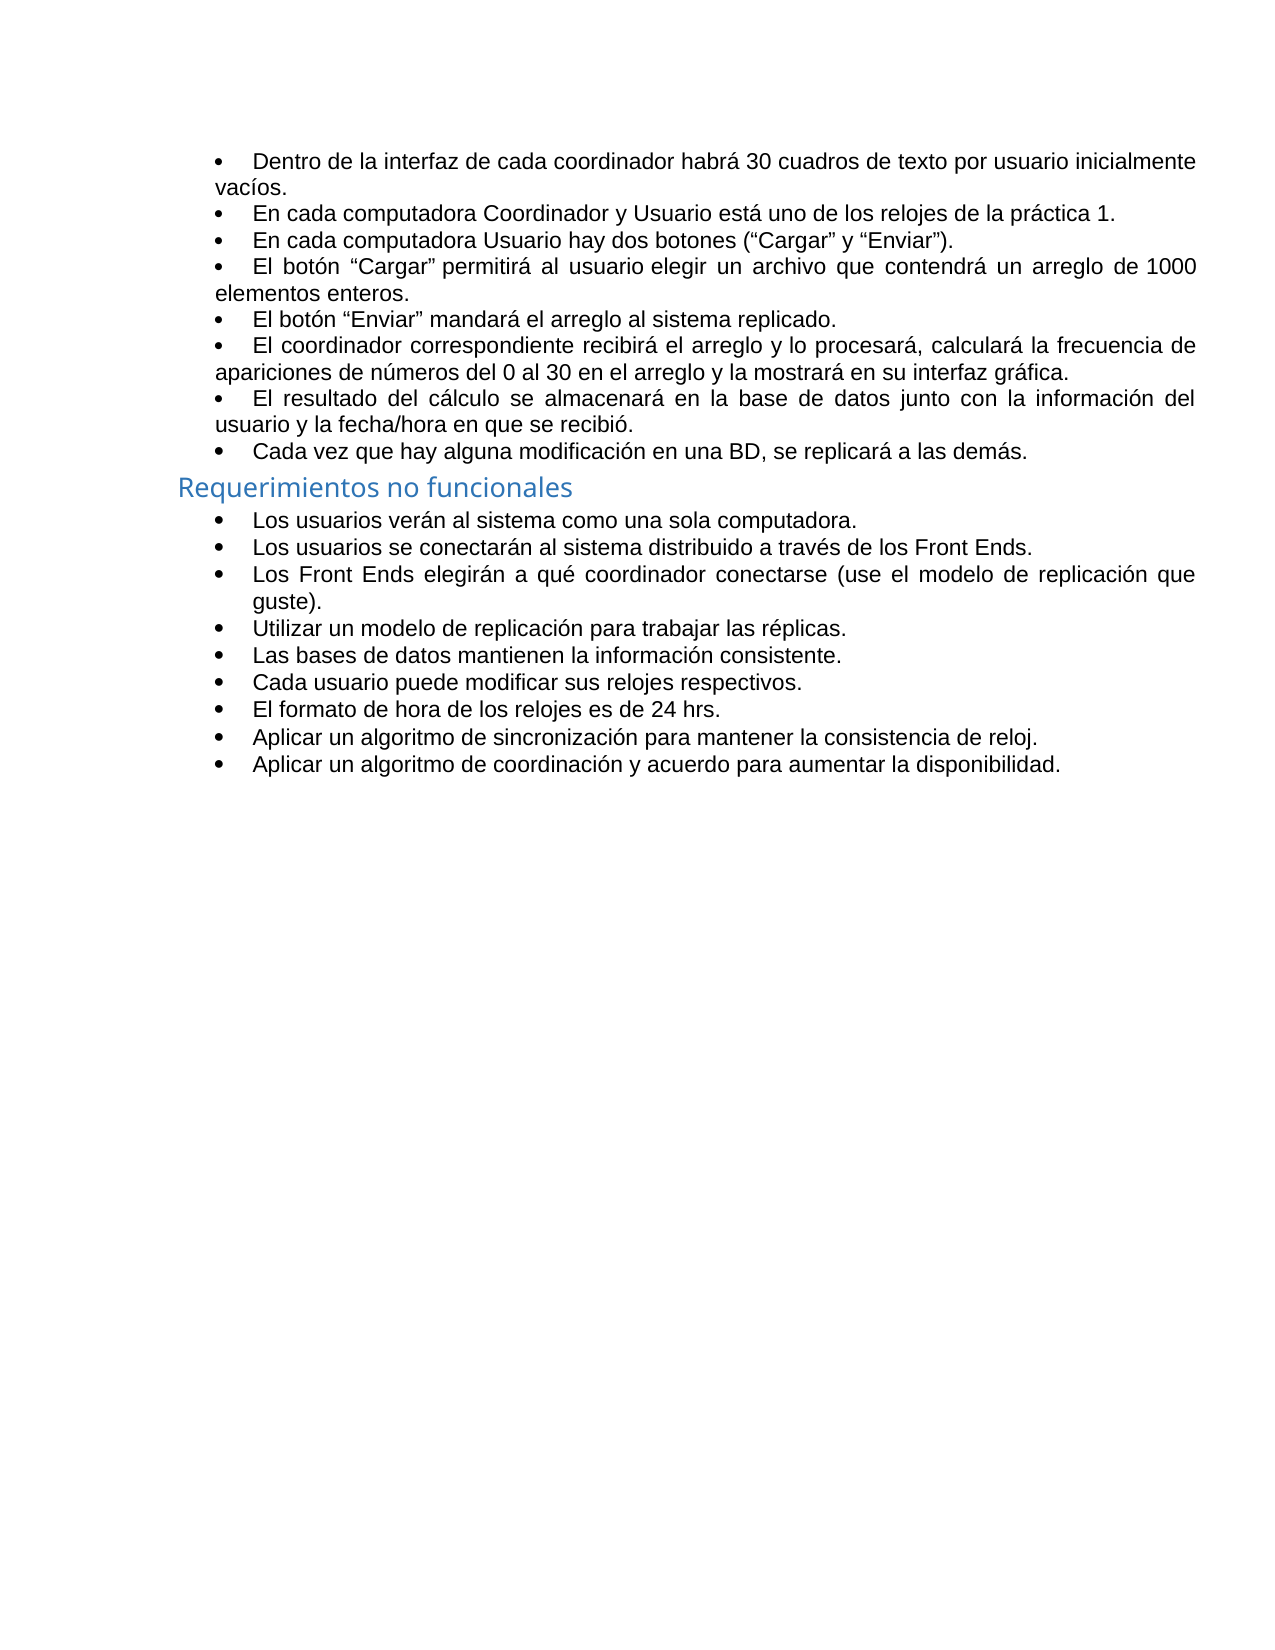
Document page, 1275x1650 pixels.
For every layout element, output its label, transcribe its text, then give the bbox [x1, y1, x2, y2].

list El formato de hora de los relojes es de 24 hrs. [215, 696, 1197, 723]
list Dentro de la interfaz de cada coordinador habrá 30 cuadros de texto por usuario inicialmente vacíos. [215, 148, 1197, 200]
list Utilizar un modelo de replicación para trabajar las réplicas. [215, 615, 1197, 641]
list En cada computadora Usuario hay dos botones (“Cargar” y “Enviar”). [215, 227, 1197, 253]
list El botón “Cargar” permitirá al usuario elegir un archivo que contendrá un arreglo de 1000 elementos enteros. [215, 253, 1197, 306]
list Los usuarios se conectarán al sistema distribuido a través de los Front Ends. [215, 534, 1197, 560]
list Los usuarios verán al sistema como una sola computadora. [215, 507, 1197, 533]
list El coordinador correspondiente recibirá el arreglo y lo procesará, calculará la frecuencia de apariciones de números del 0 al 30 en el arreglo y la mostrará en su interfaz gráfica. [215, 332, 1197, 385]
list El botón “Enviar” mandará el arreglo al sistema replicado. [215, 306, 1197, 332]
list El resultado del cálculo se almacenará en la base de datos junto con la información del usuario y la fecha/hora en que se recibió. [215, 385, 1197, 438]
list Cada vez que hay alguna modificación en una BD, se replicará a las demás. [215, 438, 1197, 464]
list Aplicar un algoritmo de coordinación y acuerdo para aumentar la disponibilidad. [215, 751, 1197, 777]
list Cada usuario puede modificar sus relojes respectivos. [215, 669, 1197, 696]
list En cada computadora Coordinador y Usuario está uno de los relojes de la práctica 1. [215, 200, 1197, 227]
list Los Front Ends elegirán a qué coordinador conectarse (use el modelo de replicación que guste). [215, 561, 1197, 614]
list Aplicar un algoritmo de sincronización para mantener la consistencia de reloj. [215, 723, 1197, 750]
list Las bases de datos mantienen la información consistente. [215, 642, 1197, 668]
subtitle Requerimientos no funcionales [177, 469, 1197, 506]
